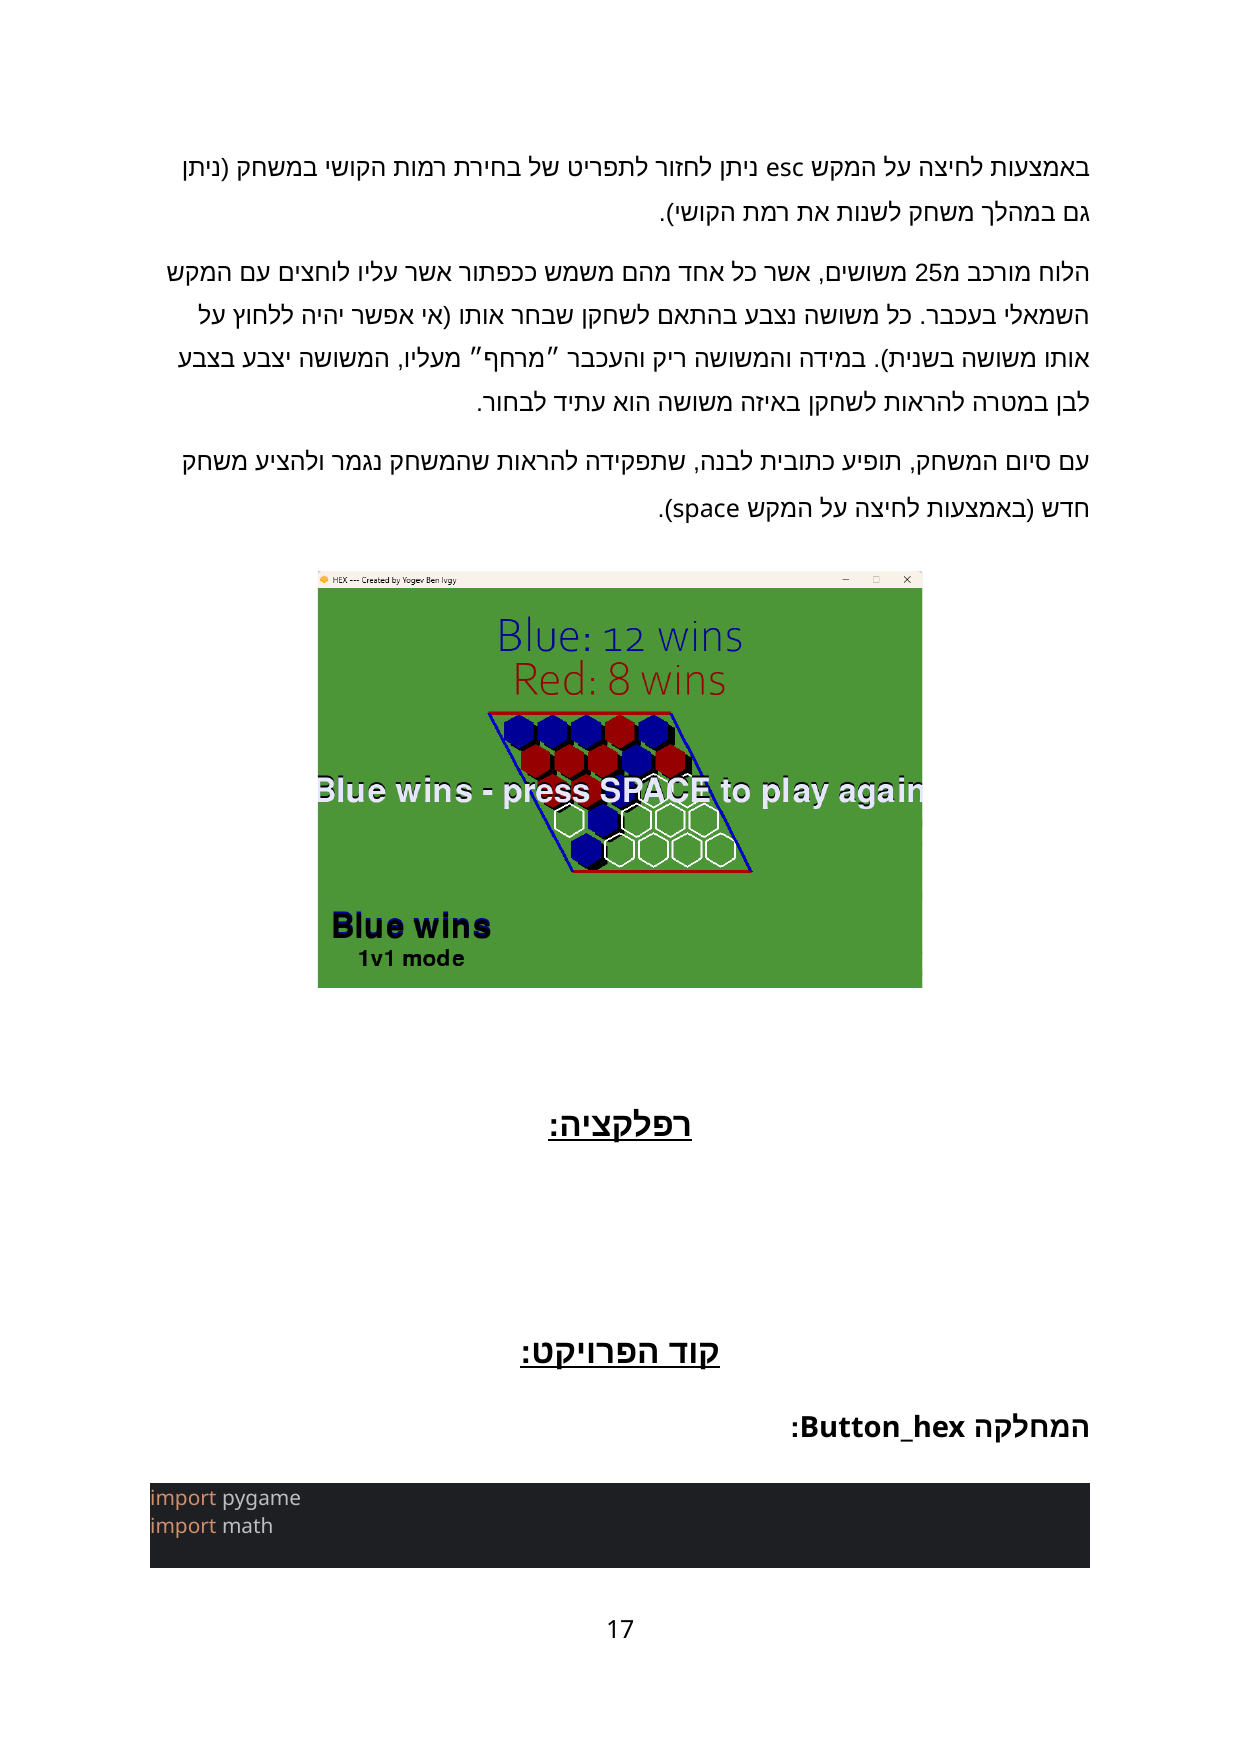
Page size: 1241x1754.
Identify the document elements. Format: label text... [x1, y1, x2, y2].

text רפלקציה: [150, 1106, 1090, 1144]
text באמצעות לחיצה על המקש esc ניתן לחזור לתפריט של בחירת רמות הקושי במשחק (ניתן גם במהלך משחק לשנות את רמת הקושי). [150, 150, 1090, 227]
text המחלקה Button_hex: [150, 1407, 1090, 1446]
text import pygame import math [150, 1483, 1090, 1568]
text הלוח מורכב מ25 משושים, אשר כל אחד מהם משמש ככפתור אשר עליו לוחצים עם המקש השמאלי בעכבר. כל משושה נצבע בהתאם לשחקן שבחר אותו (אי אפשר יהיה ללחוץ על אותו משושה בשנית). במידה והמשושה ריק והעכבר ״מרחף״ מעליו, המשושה יצבע בצבע לבן במטרה להראות לשחקן באיזה משושה הוא עתיד לבחור. [150, 258, 1090, 416]
text עם סיום המשחק, תופיע כתובית לבנה, שתפקידה להראות שהמשחק נגמר ולהציע משחק חדש (באמצעות לחיצה על המקש space). [150, 447, 1090, 524]
picture [317, 571, 923, 988]
text קוד הפרויקט: [150, 1332, 1090, 1371]
